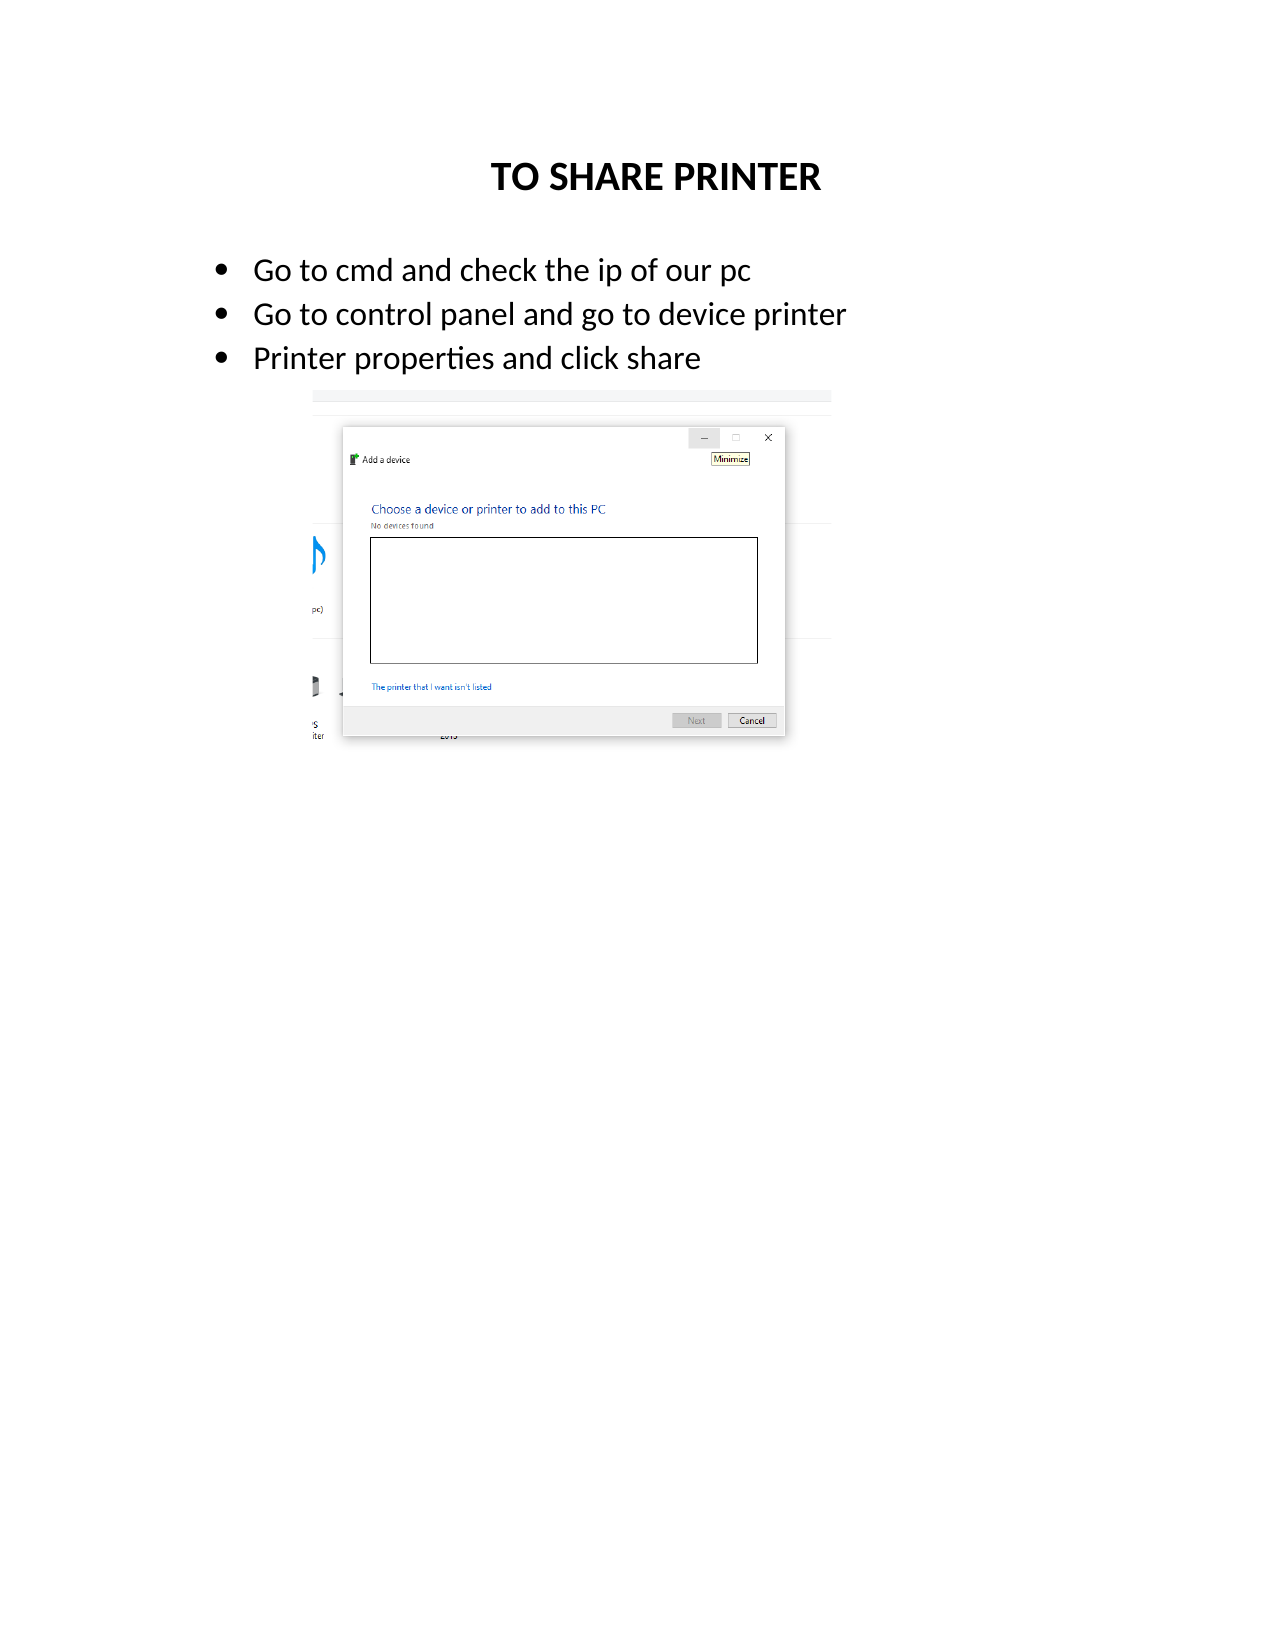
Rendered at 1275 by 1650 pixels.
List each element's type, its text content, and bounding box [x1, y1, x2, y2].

list Printer properties and click share [216, 337, 1125, 377]
picture [312, 390, 832, 767]
list Go to control panel and go to device printer [216, 293, 1125, 333]
list TO SHARE PRINTER [178, 150, 1125, 201]
list Go to cmd and check the ip of our pc [216, 249, 1125, 289]
